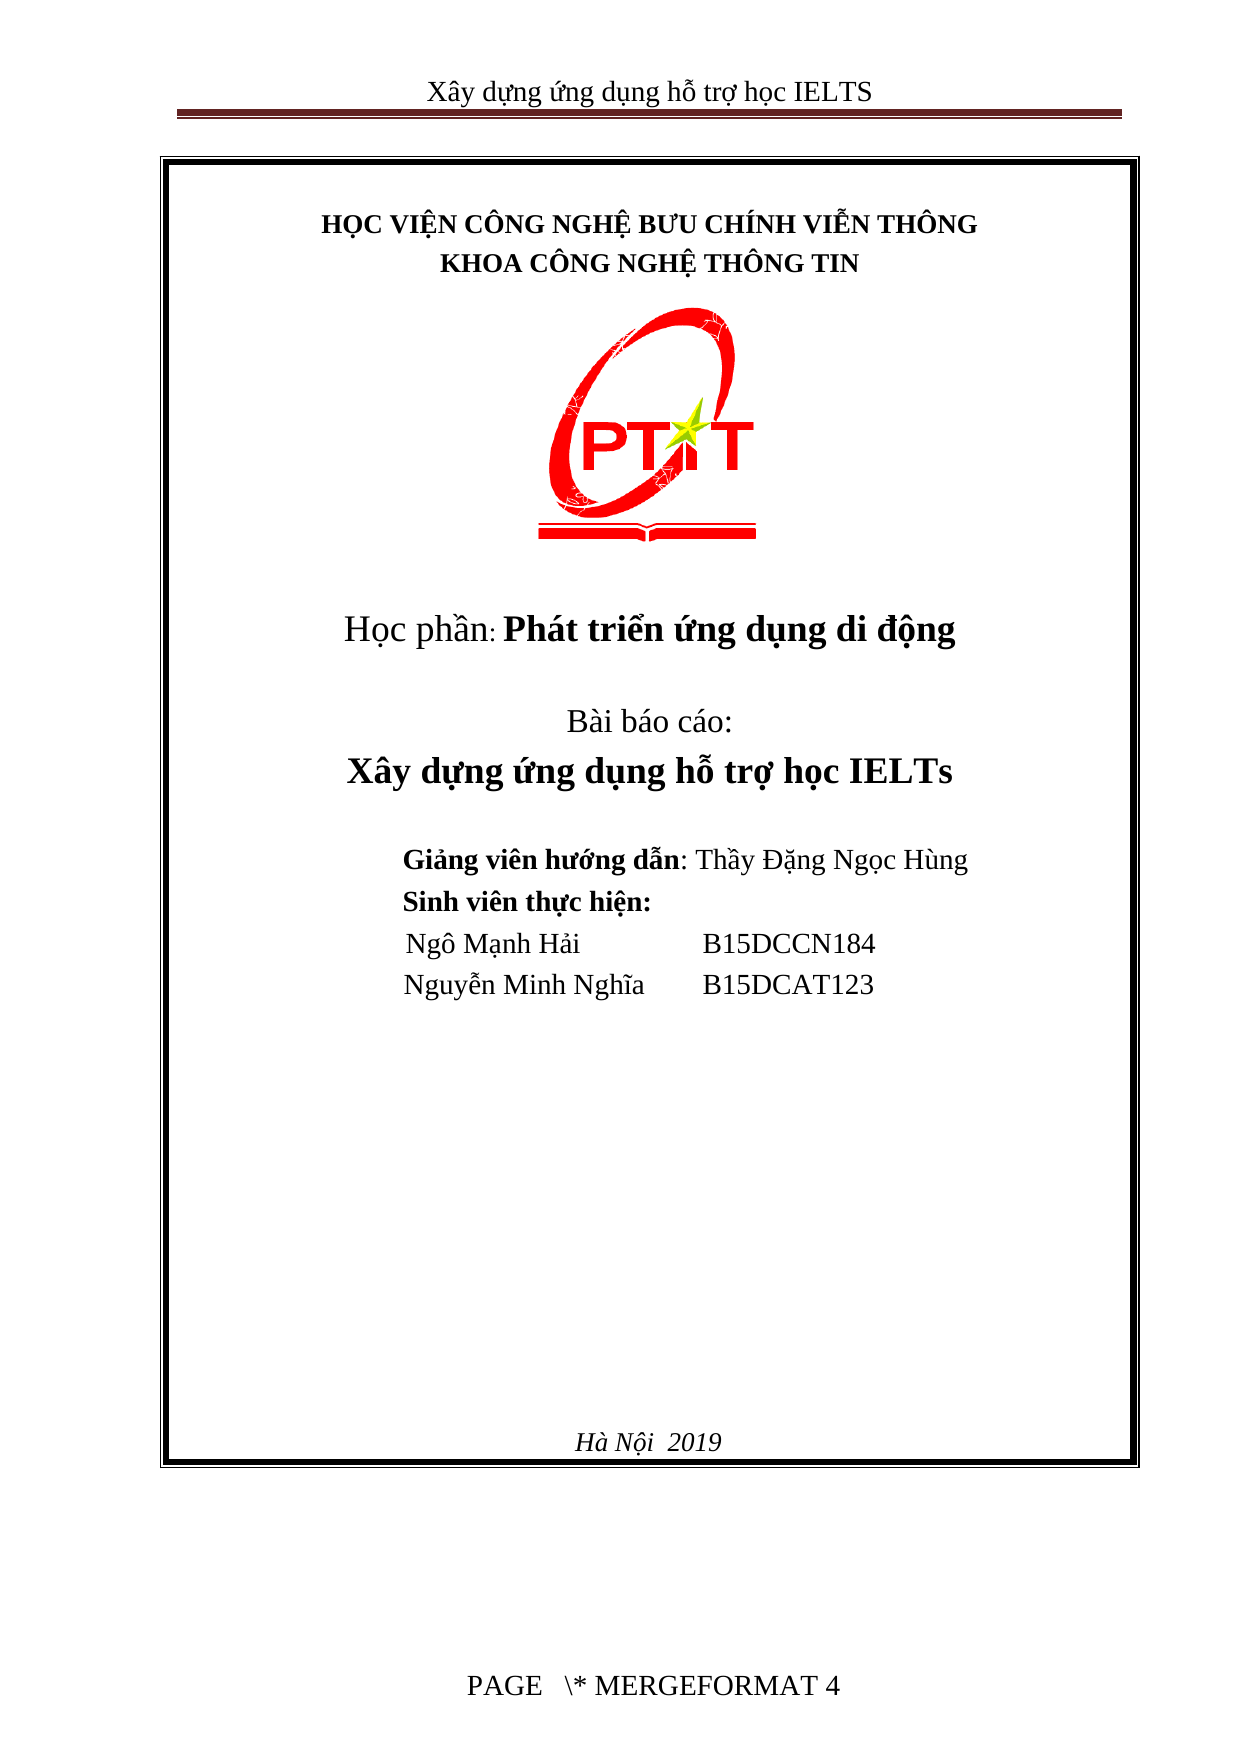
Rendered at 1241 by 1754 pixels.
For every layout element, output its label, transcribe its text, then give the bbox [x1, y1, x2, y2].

text Nguyễn Minh Nghĩa B15DCAT123 [169, 956, 1130, 998]
picture [509, 286, 791, 557]
text Sinh viên thực hiện: [169, 873, 1130, 914]
text Xây dựng ứng dụng hỗ trợ học IELTs [169, 737, 1130, 789]
text Bài báo cáo: [169, 689, 1130, 737]
text HỌC VIỆN CÔNG NGHỆ BƯU CHÍNH VIỄN THÔNG [169, 197, 1130, 236]
text Học phần: Phát triển ứng dụng di động [169, 595, 1130, 648]
text KHOA CÔNG NGHỆ THÔNG TIN [169, 236, 1130, 275]
text Giảng viên hướng dẫn: Thầy Đặng Ngọc Hùng [169, 831, 1130, 873]
text Ngô Mạnh Hải B15DCCN184 [169, 914, 1130, 956]
text Hà Nội 2019 [169, 1414, 1130, 1459]
